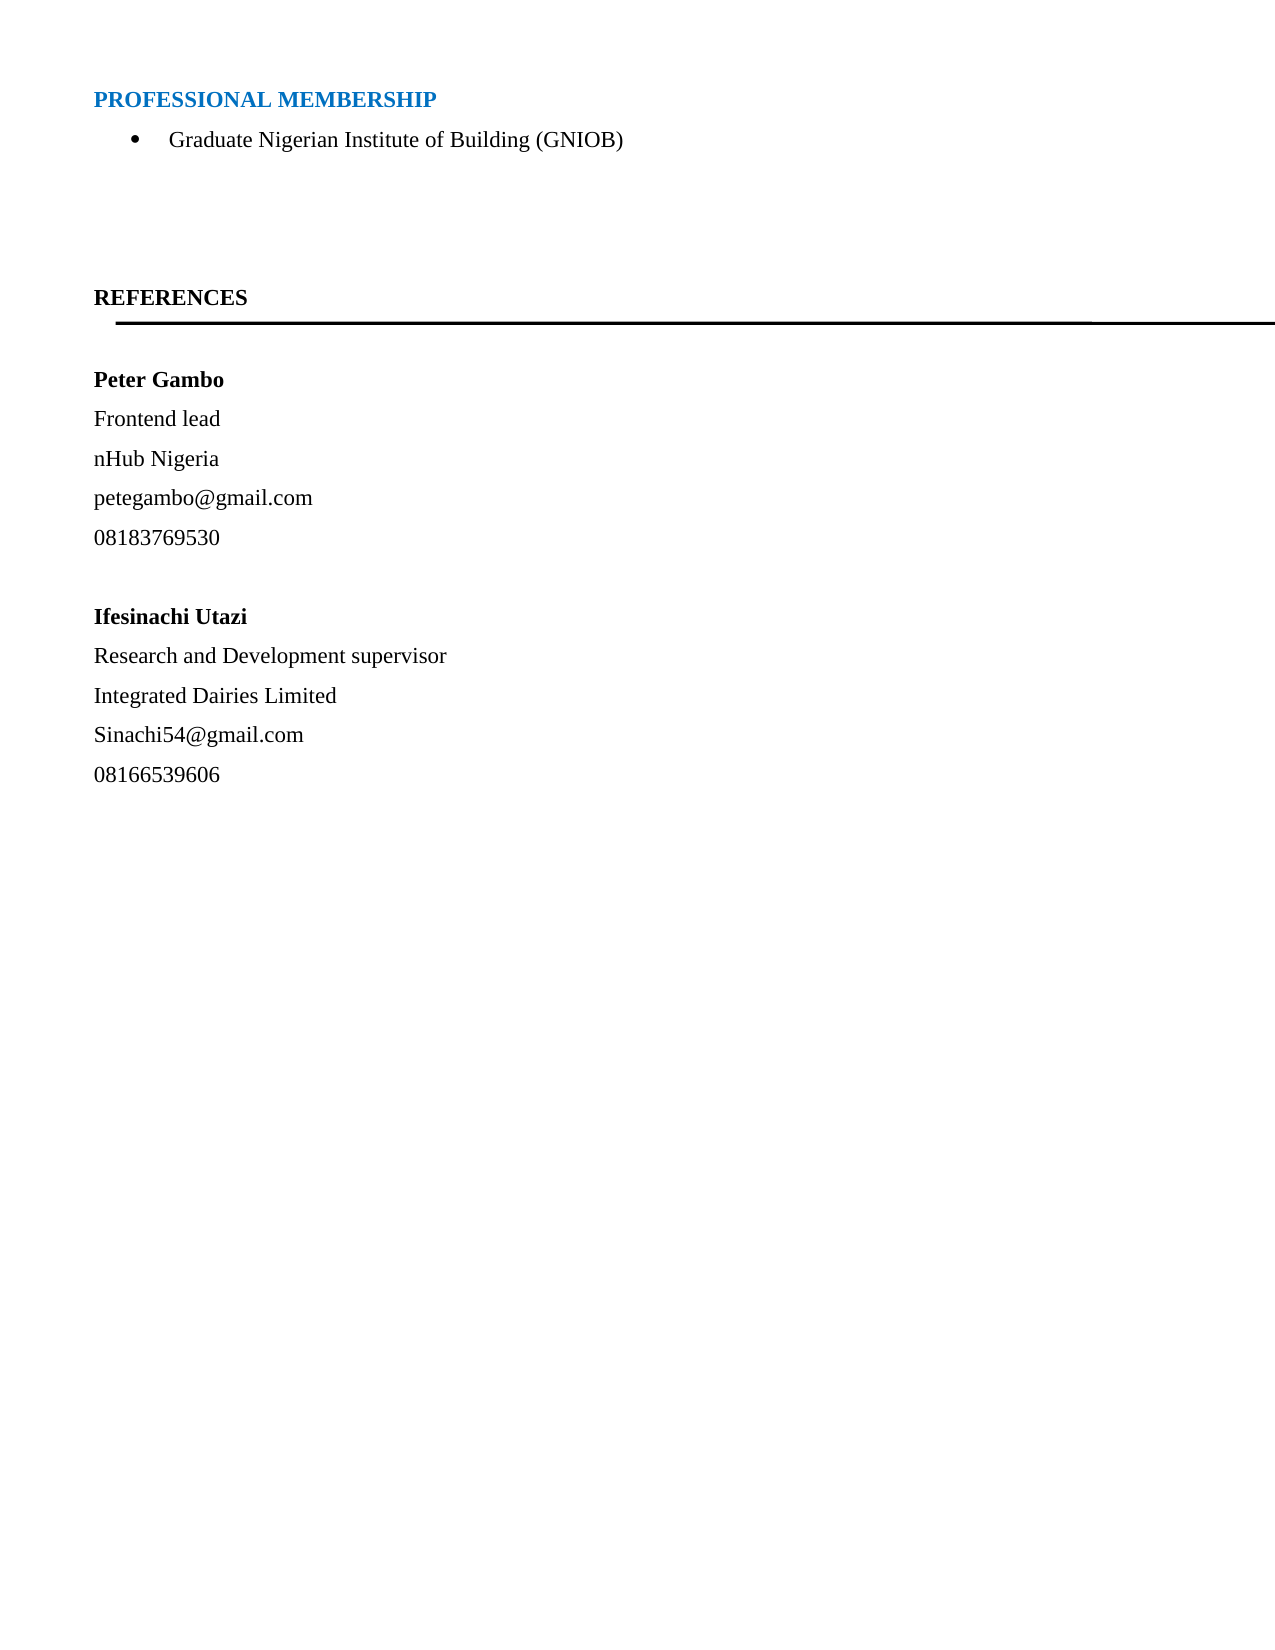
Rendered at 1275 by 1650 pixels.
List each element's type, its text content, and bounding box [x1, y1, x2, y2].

text Integrated Dairies Limited [94, 682, 1200, 708]
text REFERENCES [94, 284, 1200, 310]
text petegambo@gmail.com [94, 484, 1200, 511]
text PROFESSIONAL MEMBERSHIP [94, 86, 1200, 113]
text Research and Development supervisor [94, 642, 1200, 669]
text 08183769530 [94, 524, 1200, 550]
text nHub Nigeria [94, 445, 1200, 471]
text Peter Gambo [94, 366, 1200, 392]
text 08166539606 [94, 761, 1200, 787]
list Graduate Nigerian Institute of Building (GNIOB) [131, 126, 1200, 152]
text Sinachi54@gmail.com [94, 721, 1200, 748]
text Frontend lead [94, 405, 1200, 432]
text Ifesinachi Utazi [94, 603, 1200, 629]
